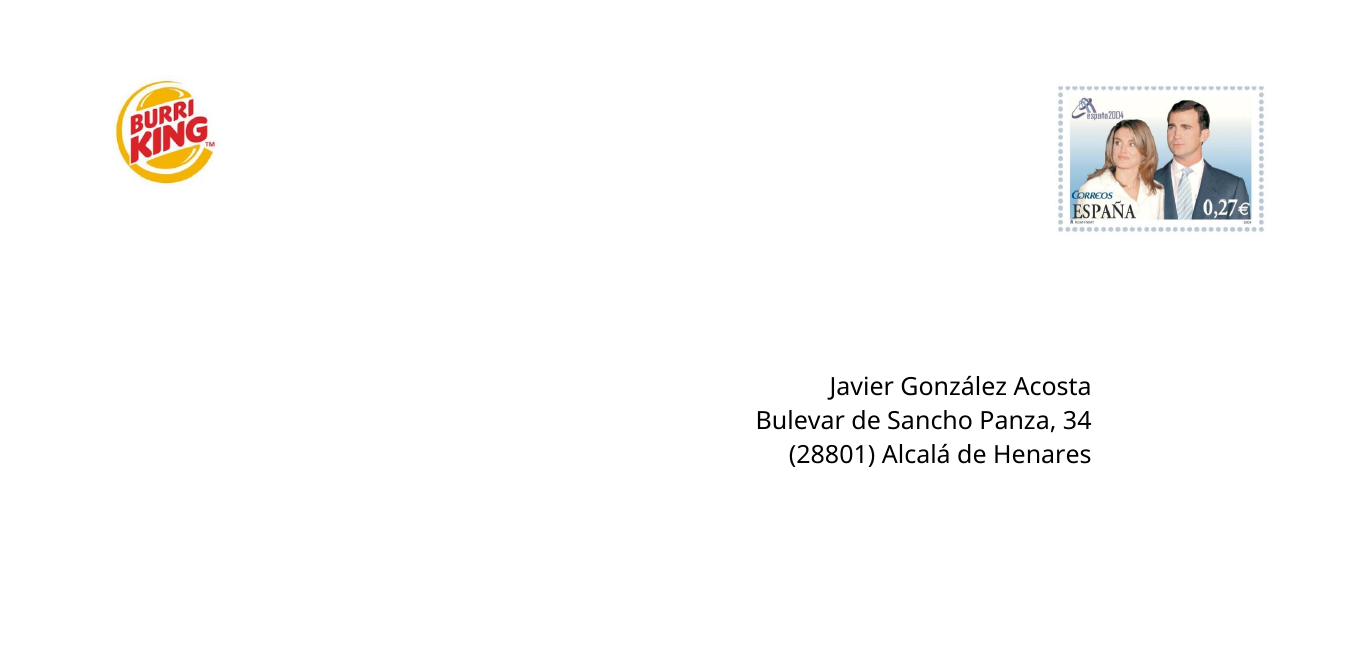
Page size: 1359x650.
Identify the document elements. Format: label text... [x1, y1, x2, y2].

text (28801) Alcalá de Henares [567, 436, 1092, 471]
text Bulevar de Sancho Panza, 34 [567, 402, 1092, 436]
picture [1038, 75, 1284, 242]
picture [75, 75, 258, 190]
text Javier González Acosta [567, 368, 1092, 402]
